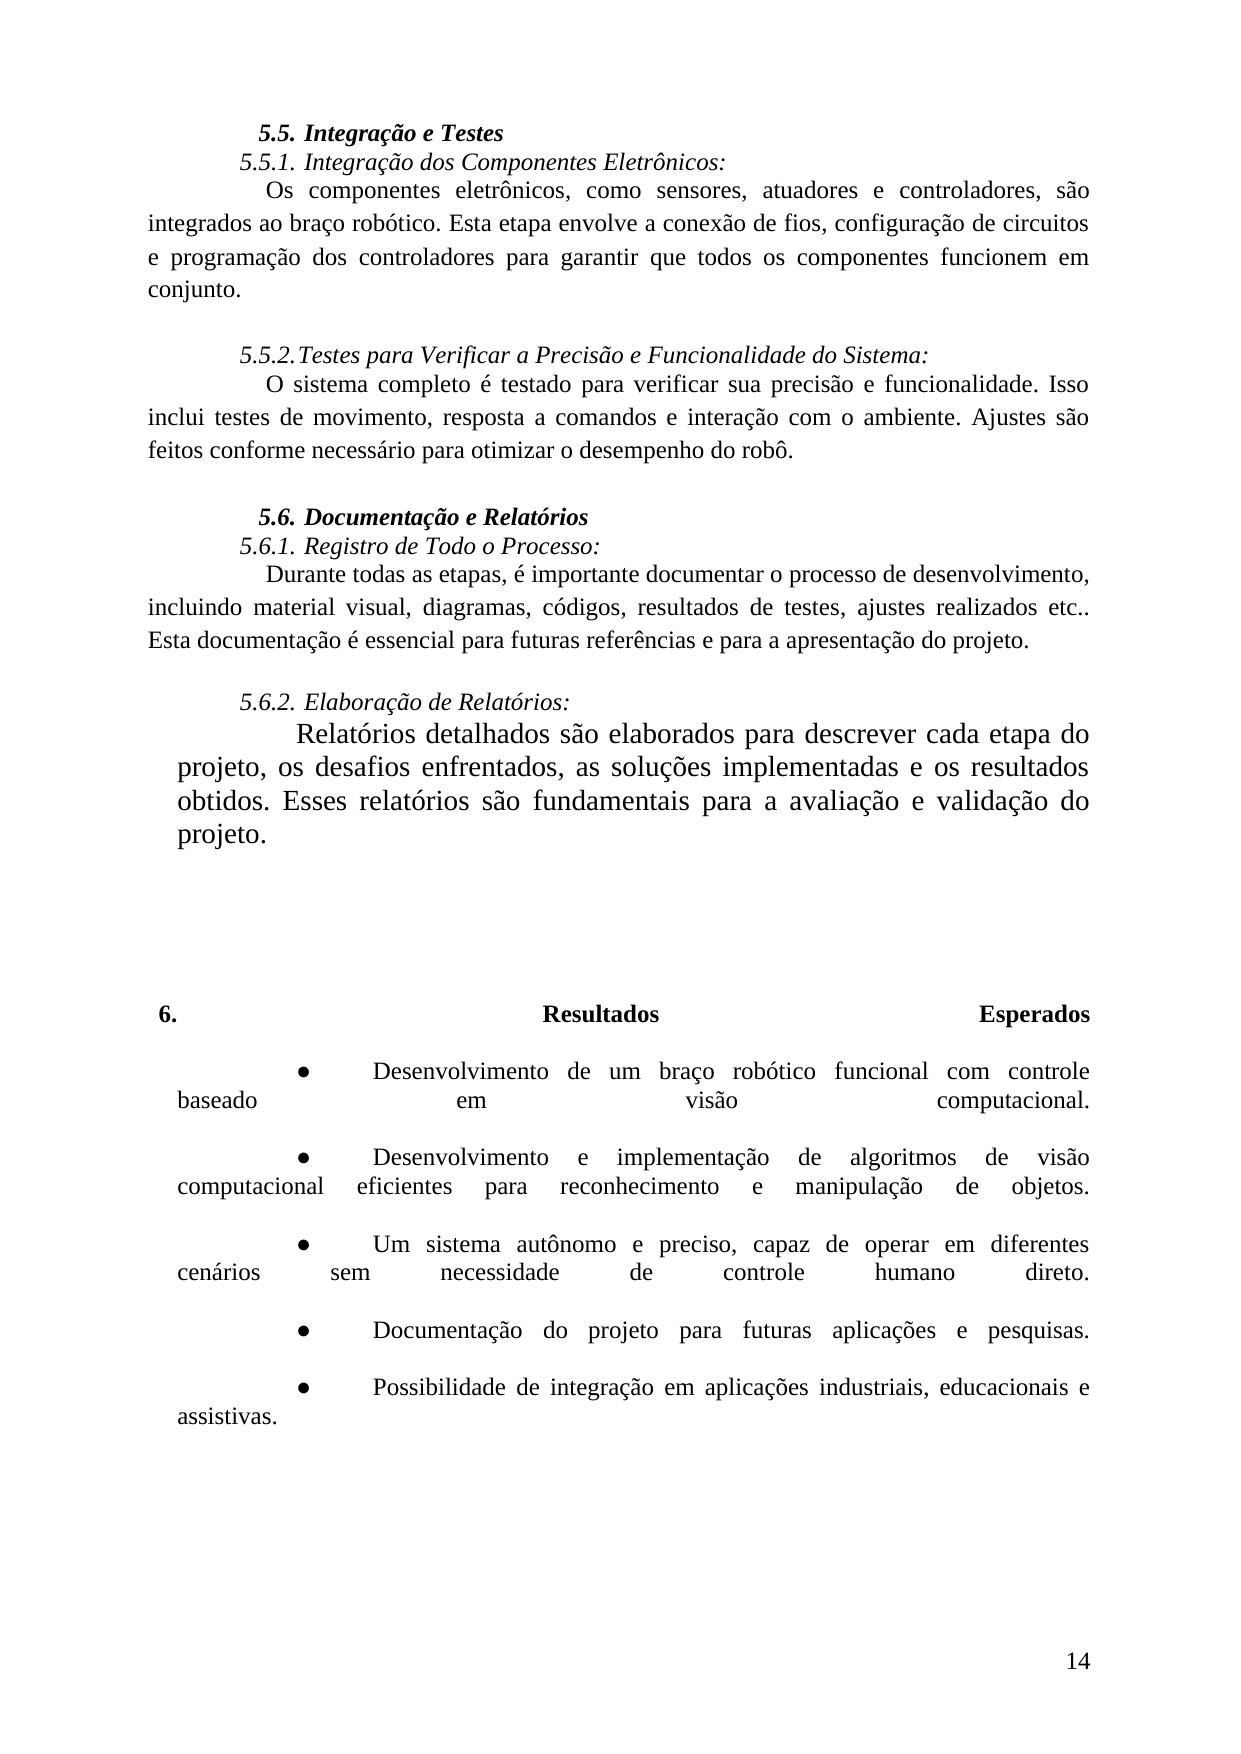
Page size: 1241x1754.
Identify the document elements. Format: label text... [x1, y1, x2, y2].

list Possibilidade de integração em aplicações industriais, educacionais e assistivas. [177, 1372, 1090, 1430]
subtitle Integração e Testes [177, 118, 1090, 147]
subtitle Integração dos Componentes Eletrônicos: [177, 147, 1090, 176]
list Desenvolvimento de um braço robótico funcional com controle baseado em visão computacional. [177, 1056, 1090, 1142]
text Durante todas as etapas, é importante documentar o processo de desenvolvimento, incluindo material visual, diagramas, códigos, resultados de testes, ajustes realizados etc.. Esta documentação é essencial para futuras referências e para a apresentação do projeto. [148, 559, 1090, 654]
text Os componentes eletrônicos, como sensores, atuadores e controladores, são integrados ao braço robótico. Esta etapa envolve a conexão de fios, configuração de circuitos e programação dos controladores para garantir que todos os componentes funcionem em conjunto. [148, 176, 1090, 336]
list Desenvolvimento e implementação de algoritmos de visão computacional eficientes para reconhecimento e manipulação de objetos. [177, 1142, 1090, 1229]
subtitle Registro de Todo o Processo: [177, 531, 1090, 559]
list Documentação do projeto para futuras aplicações e pesquisas. [177, 1315, 1090, 1372]
text Relatórios detalhados são elaborados para descrever cada etapa do projeto, os desafios enfrentados, as soluções implementadas e os resultados obtidos. Esses relatórios são fundamentais para a avaliação e validação do projeto. [177, 716, 1090, 879]
subtitle Resultados Esperados [177, 999, 1090, 1056]
list Um sistema autônomo e preciso, capaz de operar em diferentes cenários sem necessidade de controle humano direto. [177, 1229, 1090, 1315]
text O sistema completo é testado para verificar sua precisão e funcionalidade. Isso inclui testes de movimento, resposta a comandos e interação com o ambiente. Ajustes são feitos conforme necessário para otimizar o desempenho do robô. [148, 369, 1090, 464]
subtitle Documentação e Relatórios [177, 502, 1090, 531]
subtitle Elaboração de Relatórios: [177, 687, 1090, 716]
subtitle Testes para Verificar a Precisão e Funcionalidade do Sistema: [177, 341, 1090, 369]
